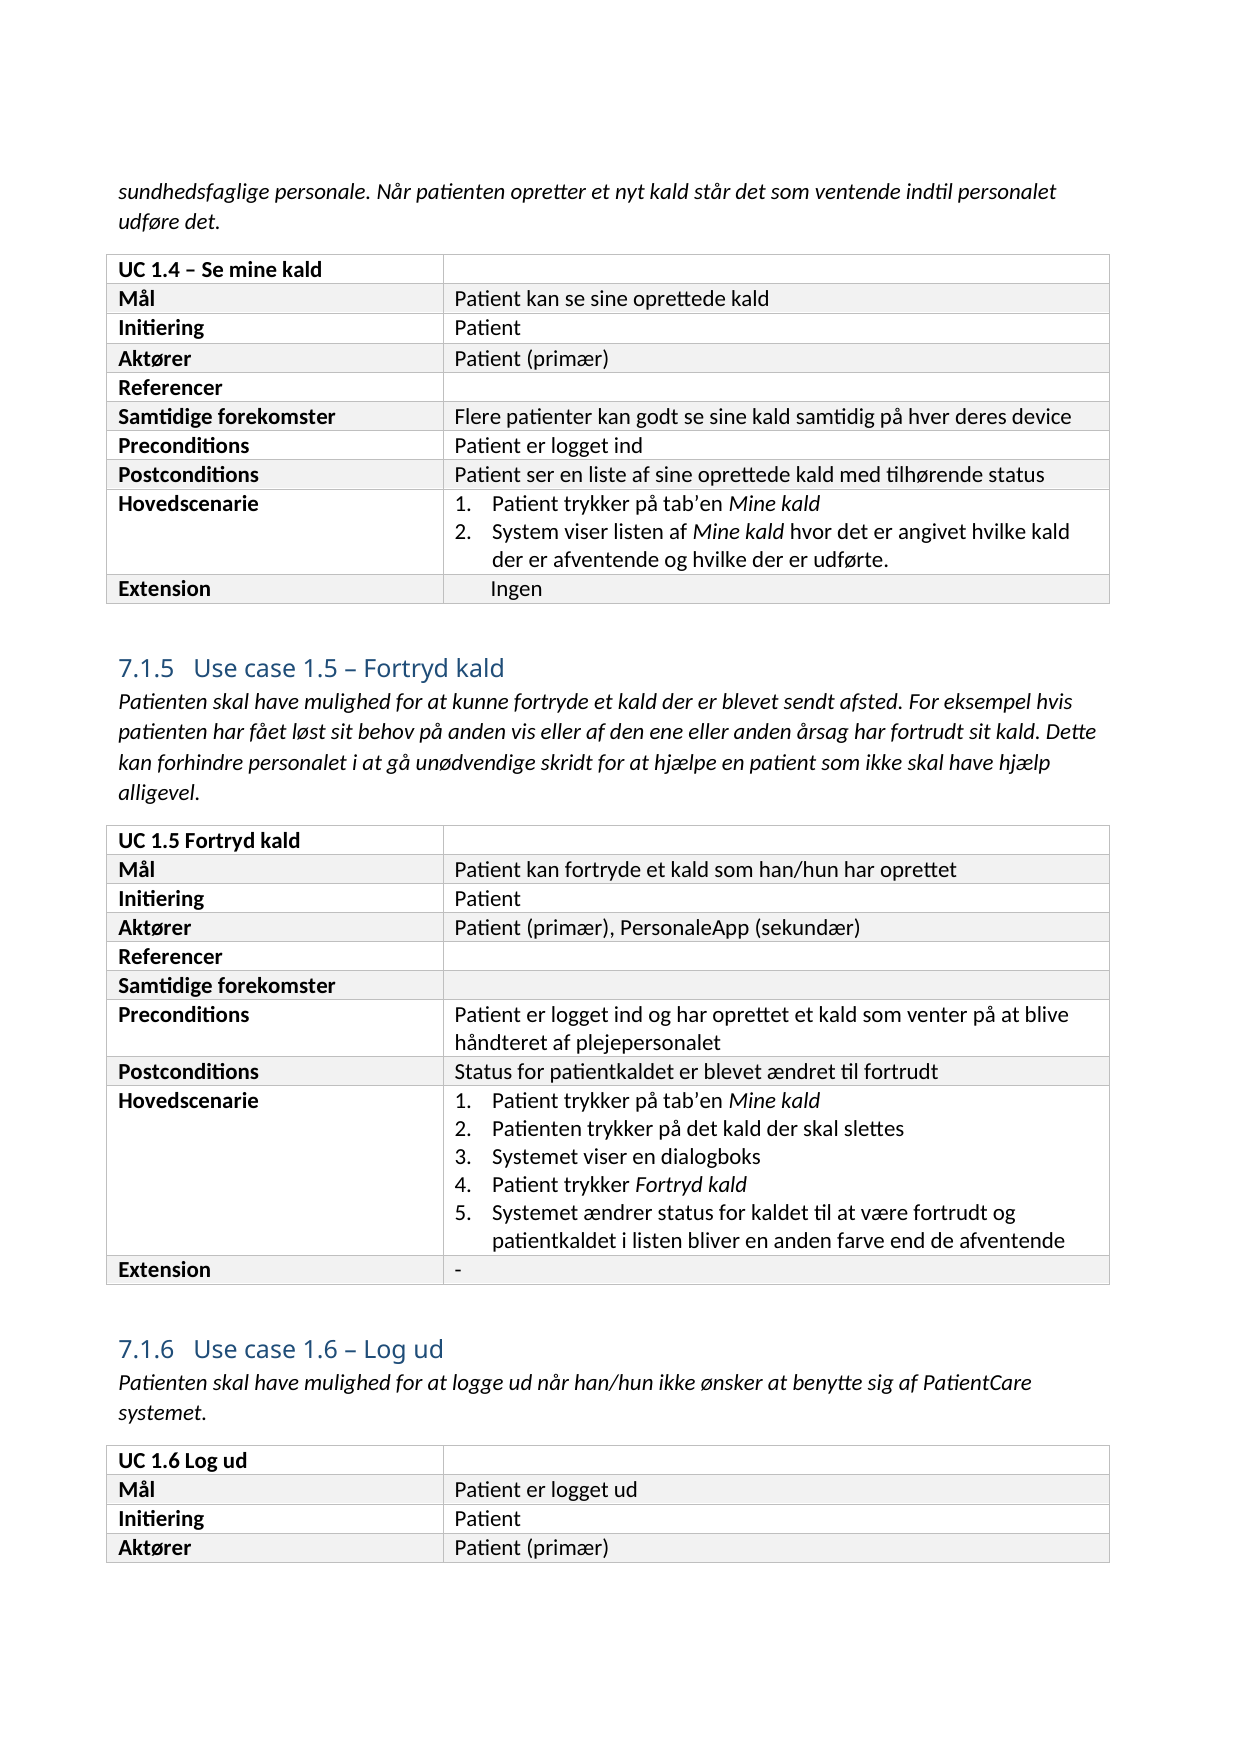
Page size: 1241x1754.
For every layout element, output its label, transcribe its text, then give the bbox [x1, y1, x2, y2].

table_cell Patient [444, 1505, 1109, 1532]
table_cell Patient er logget ind og har oprettet et kald som venter på at blive håndteret af plejepersonalet [444, 1000, 1109, 1056]
table_cell Patient er logget ud [444, 1475, 1109, 1503]
table_cell Samtidige forekomster [107, 402, 443, 430]
table_cell [444, 373, 1109, 401]
table_cell Patient (primær) [444, 1534, 1109, 1562]
text Patienten skal have mulighed for at kunne fortryde et kald der er blevet sendt afsted. For eksempel hvis patienten har fået løst sit behov på anden vis eller af den ene eller anden årsag har fortrudt sit kald. Dette kan forhindre personalet i at gå unødvendige skridt for at hjælpe en patient som ikke skal have hjælp alligevel. [118, 687, 1122, 806]
table_cell Mål [107, 284, 443, 312]
table_cell Aktører [107, 344, 443, 372]
table_header UC 1.4 – Se mine kald [107, 255, 443, 283]
table_cell Patient [444, 314, 1109, 343]
table_cell Hovedscenarie [107, 490, 443, 573]
table_header [444, 1446, 1109, 1474]
table_header [444, 826, 1109, 854]
table_cell Aktører [107, 1534, 443, 1562]
table_header UC 1.5 Fortryd kald [107, 826, 443, 854]
table_cell Aktører [107, 913, 443, 941]
subtitle Use case 1.6 – Log ud [118, 1331, 1122, 1366]
table_cell Patient (primær) [444, 344, 1109, 372]
table_cell Patient er logget ind [444, 431, 1109, 459]
table_cell Hovedscenarie [107, 1086, 443, 1254]
table_cell Extension [107, 575, 443, 603]
subtitle Use case 1.5 – Fortryd kald [118, 651, 1122, 684]
table_cell [444, 971, 1109, 999]
text Patienten skal have mulighed for at logge ud når han/hun ikke ønsker at benytte sig af PatientCare systemet. [118, 1368, 1122, 1426]
table_cell Patient kan fortryde et kald som han/hun har oprettet [444, 855, 1109, 883]
table_cell [444, 942, 1109, 970]
table_cell Preconditions [107, 1000, 443, 1056]
table_cell Patient trykker på tab’en Mine kald System viser listen af Mine kald hvor det er angivet hvilke kald der er afventende og hvilke der er udførte. [444, 490, 1109, 573]
table_cell Referencer [107, 942, 443, 970]
table_cell Postconditions [107, 1057, 443, 1085]
table_cell Patient (primær), PersonaleApp (sekundær) [444, 913, 1109, 941]
table_cell Flere patienter kan godt se sine kald samtidig på hver deres device [444, 402, 1109, 430]
table_cell Patient [444, 884, 1109, 912]
table_cell Patient kan se sine oprettede kald [444, 284, 1109, 312]
table_cell Extension [107, 1256, 443, 1283]
table_cell Samtidige forekomster [107, 971, 443, 999]
table_cell Preconditions [107, 431, 443, 459]
table_header [444, 255, 1109, 283]
table_cell Patient ser en liste af sine oprettede kald med tilhørende status [444, 460, 1109, 488]
table_cell Patient trykker på tab’en Mine kald Patienten trykker på det kald der skal slettes Systemet viser en dialogboks Patient trykker Fortryd kald Systemet ændrer status for kaldet til at være fortrudt og patientkaldet i listen bliver en anden farve end de afventende [444, 1086, 1109, 1254]
table_cell Initiering [107, 1505, 443, 1532]
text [118, 177, 1122, 235]
table_cell Mål [107, 855, 443, 883]
table_cell - [444, 1256, 1109, 1283]
table_cell Initiering [107, 884, 443, 912]
table_cell Status for patientkaldet er blevet ændret til fortrudt [444, 1057, 1109, 1085]
table_cell Referencer [107, 373, 443, 401]
table_header UC 1.6 Log ud [107, 1446, 443, 1474]
table_cell Mål [107, 1475, 443, 1503]
table_cell Initiering [107, 314, 443, 343]
table_cell Postconditions [107, 460, 443, 488]
table_cell Ingen [444, 575, 1109, 603]
